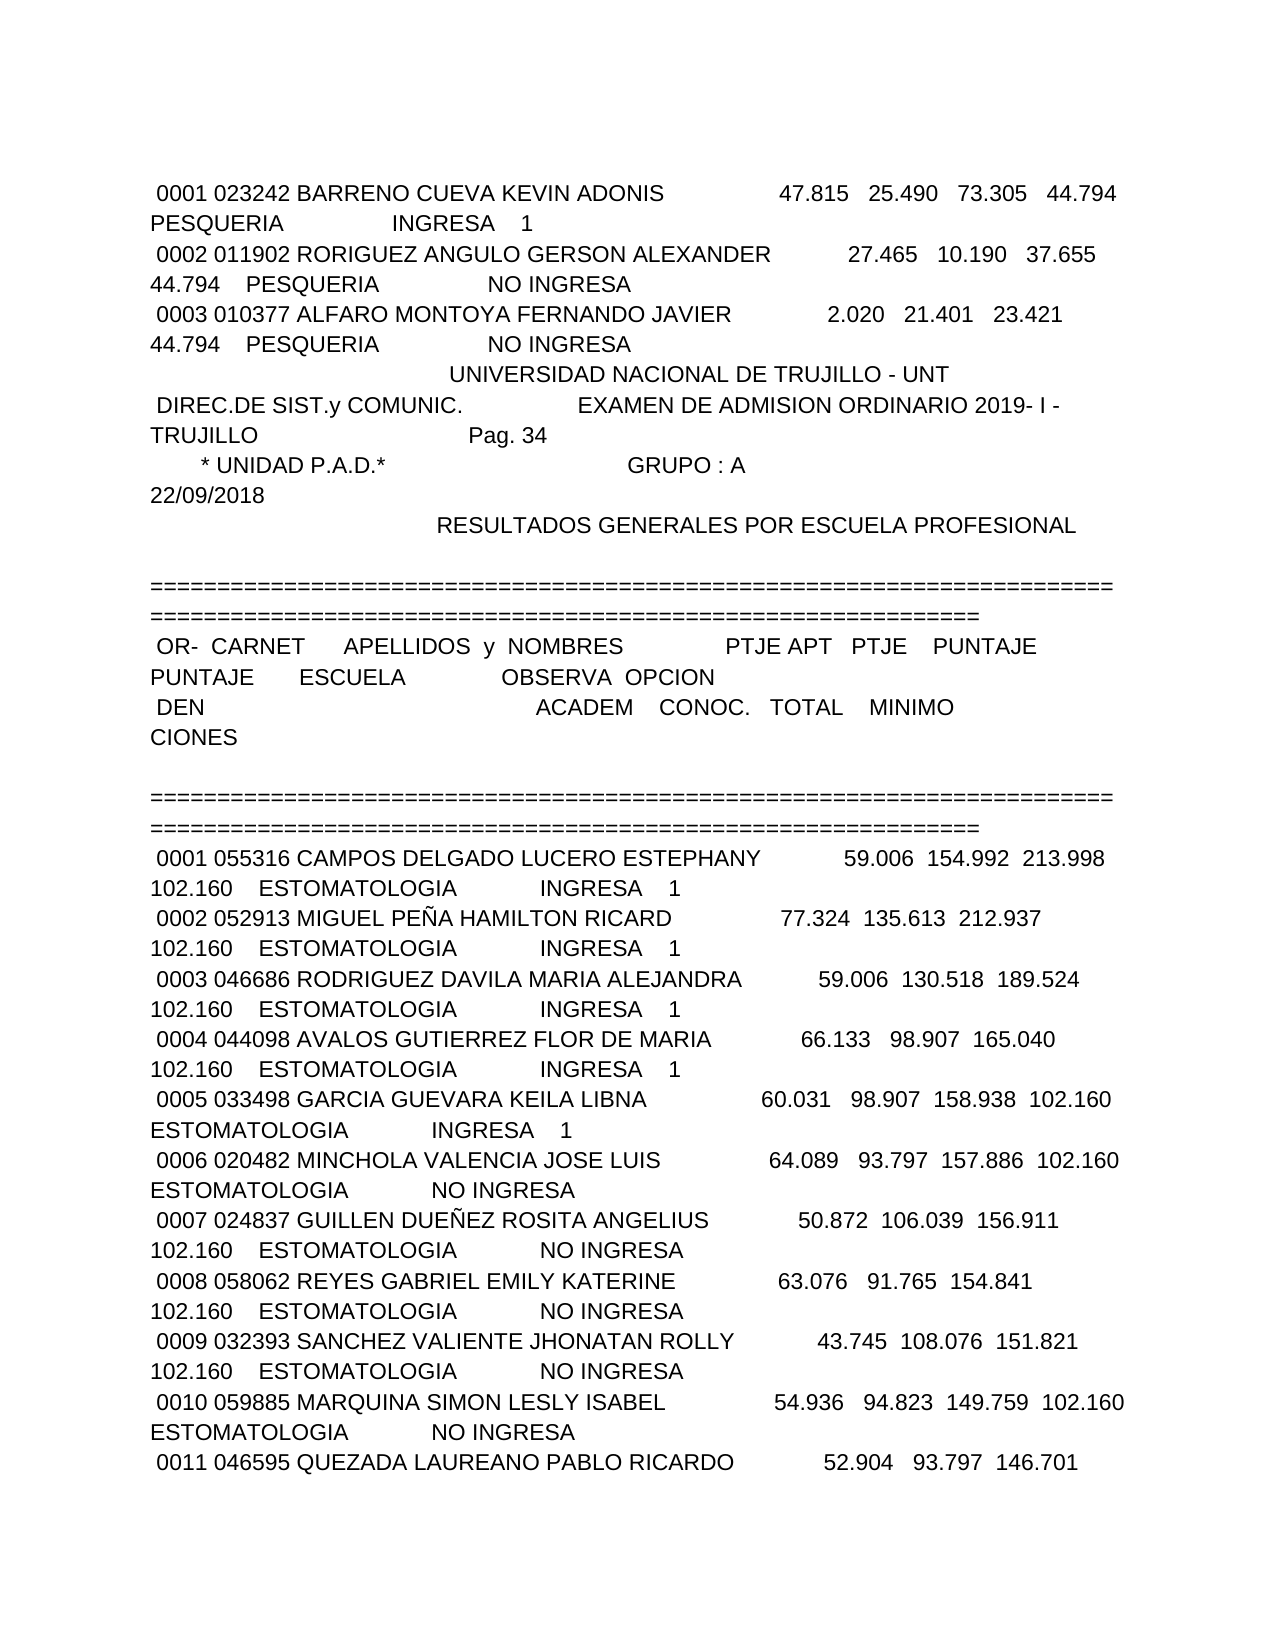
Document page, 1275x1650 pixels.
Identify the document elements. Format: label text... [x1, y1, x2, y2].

text DEN ACADEM CONOC. TOTAL MINIMO CIONES [150, 694, 1125, 750]
text 0003 010377 ALFARO MONTOYA FERNANDO JAVIER 2.020 21.401 23.421 44.794 PESQUERIA NO INGRESA [150, 301, 1125, 358]
text UNIVERSIDAD NACIONAL DE TRUJILLO - UNT [150, 361, 1125, 388]
text 0003 046686 RODRIGUEZ DAVILA MARIA ALEJANDRA 59.006 130.518 189.524 102.160 ESTOMATOLOGIA INGRESA 1 [150, 966, 1125, 1022]
text 0009 032393 SANCHEZ VALIENTE JHONATAN ROLLY 43.745 108.076 151.821 102.160 ESTOMATOLOGIA NO INGRESA [150, 1328, 1125, 1385]
text DIREC.DE SIST.y COMUNIC. EXAMEN DE ADMISION ORDINARIO 2019- I - TRUJILLO Pag. 34 [150, 392, 1125, 448]
text 0002 052913 MIGUEL PEÑA HAMILTON RICARD 77.324 135.613 212.937 102.160 ESTOMATOLOGIA INGRESA 1 [150, 905, 1125, 962]
text 0007 024837 GUILLEN DUEÑEZ ROSITA ANGELIUS 50.872 106.039 156.911 102.160 ESTOMATOLOGIA NO INGRESA [150, 1207, 1125, 1264]
text OR- CARNET APELLIDOS y NOMBRES PTJE APT PTJE PUNTAJE PUNTAJE ESCUELA OBSERVA OPCION [150, 633, 1125, 690]
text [150, 1449, 1125, 1475]
text 0008 058062 REYES GABRIEL EMILY KATERINE 63.076 91.765 154.841 102.160 ESTOMATOLOGIA NO INGRESA [150, 1268, 1125, 1324]
text 0002 011902 RORIGUEZ ANGULO GERSON ALEXANDER 27.465 10.190 37.655 44.794 PESQUERIA NO INGRESA [150, 241, 1125, 297]
text ====================================================================================================================================== [150, 543, 1125, 629]
text 0004 044098 AVALOS GUTIERREZ FLOR DE MARIA 66.133 98.907 165.040 102.160 ESTOMATOLOGIA INGRESA 1 [150, 1026, 1125, 1083]
text 0006 020482 MINCHOLA VALENCIA JOSE LUIS 64.089 93.797 157.886 102.160 ESTOMATOLOGIA NO INGRESA [150, 1147, 1125, 1203]
text ====================================================================================================================================== [150, 754, 1125, 841]
text RESULTADOS GENERALES POR ESCUELA PROFESIONAL [150, 512, 1125, 539]
text 0005 033498 GARCIA GUEVARA KEILA LIBNA 60.031 98.907 158.938 102.160 ESTOMATOLOGIA INGRESA 1 [150, 1086, 1125, 1143]
text 0010 059885 MARQUINA SIMON LESLY ISABEL 54.936 94.823 149.759 102.160 ESTOMATOLOGIA NO INGRESA [150, 1388, 1125, 1445]
text * UNIDAD P.A.D.* GRUPO : A 22/09/2018 [150, 452, 1125, 509]
text 0001 055316 CAMPOS DELGADO LUCERO ESTEPHANY 59.006 154.992 213.998 102.160 ESTOMATOLOGIA INGRESA 1 [150, 845, 1125, 901]
text 0001 023242 BARRENO CUEVA KEVIN ADONIS 47.815 25.490 73.305 44.794 PESQUERIA INGRESA 1 [150, 180, 1125, 237]
